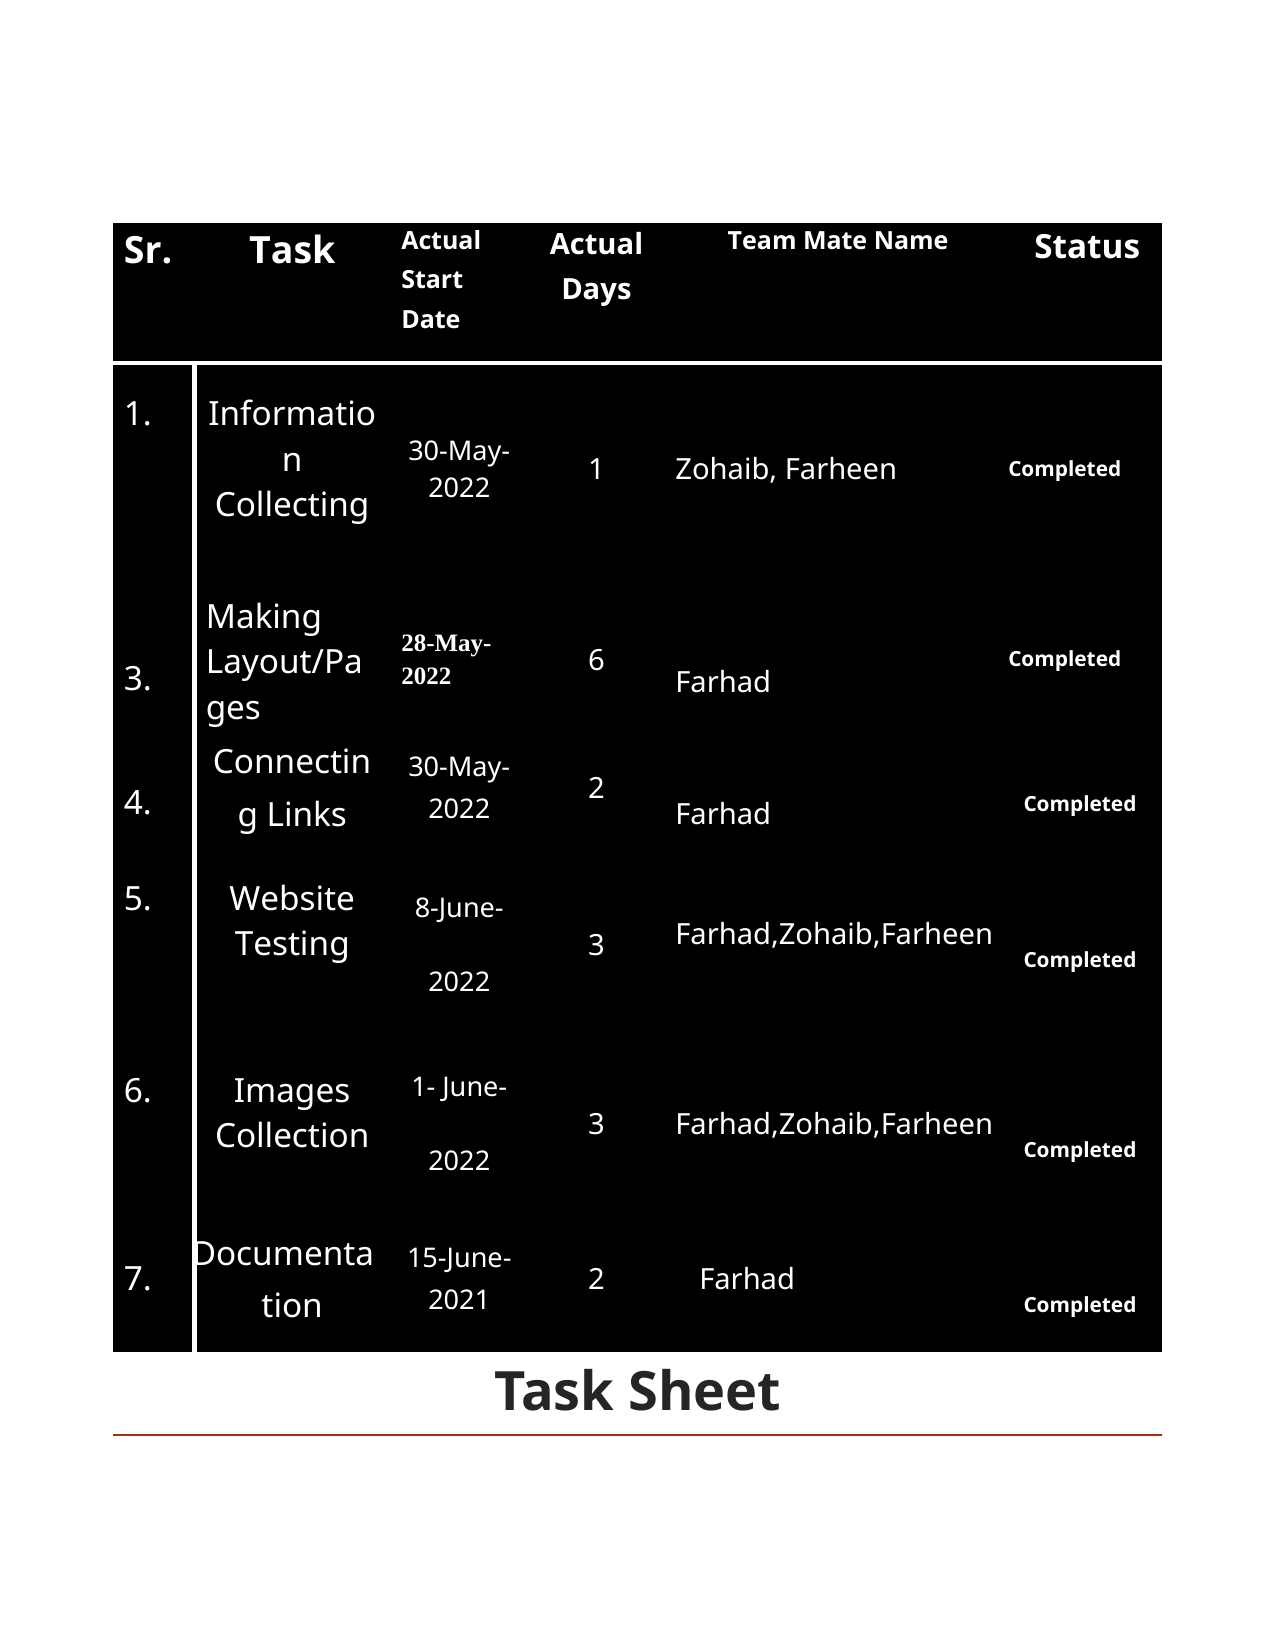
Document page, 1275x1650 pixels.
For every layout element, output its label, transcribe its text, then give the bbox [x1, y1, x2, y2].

table_cell Information Collecting [197, 365, 390, 593]
table_cell 1 [529, 365, 664, 593]
table_cell 2 [529, 1229, 664, 1352]
table_cell Farhad,Zohaib,Farheen [664, 1041, 1012, 1229]
table_cell Zohaib, Farheen [664, 365, 1012, 593]
table_cell 1- June-2022 [390, 1041, 528, 1229]
table_header Status [1012, 223, 1162, 361]
table_cell Farhad [664, 593, 1012, 729]
table_header Sr. [113, 223, 194, 361]
table_header Team Mate Name [664, 223, 1012, 361]
table_cell 30-May-2022 [390, 729, 528, 849]
table_cell Completed [1012, 729, 1162, 849]
table_cell Farhad [664, 1229, 1012, 1352]
table_cell 2 [529, 729, 664, 849]
table_cell Completed [1012, 1229, 1162, 1352]
table_cell 7. [113, 1229, 192, 1352]
table_cell 3 [529, 1041, 664, 1229]
table_cell 28-May-2022 [390, 593, 528, 729]
table_cell Farhad [664, 729, 1012, 849]
table_cell 6. [113, 1041, 192, 1229]
table_cell Connecting Links [197, 729, 390, 849]
table_cell Completed [1012, 850, 1162, 1041]
table_cell 4. [113, 729, 192, 849]
table_header Actual Days [529, 223, 664, 361]
table_cell 6 [529, 593, 664, 729]
table_header Actual Start Date [390, 223, 528, 361]
table_cell Completed [1012, 1041, 1162, 1229]
table_cell 30-May-2022 [390, 365, 528, 593]
table_header Task [194, 223, 390, 361]
table_cell 8-June-2022 [390, 850, 528, 1041]
table_cell Website Testing [197, 850, 390, 1041]
table_cell 1. [113, 365, 192, 593]
table_cell Making Layout/Pages [197, 593, 390, 729]
table_cell Documentation [197, 1229, 390, 1352]
title Task Sheet [112, 1352, 1162, 1436]
table_cell 5. [113, 850, 192, 1041]
table_cell 3 [529, 850, 664, 1041]
table_cell 3. [113, 593, 192, 729]
table_cell Completed [1012, 593, 1162, 729]
table_cell Completed [1012, 365, 1162, 593]
table_cell Images Collection [197, 1041, 390, 1229]
table_cell 15-June-2021 [390, 1229, 528, 1352]
table_cell Farhad,Zohaib,Farheen [664, 850, 1012, 1041]
